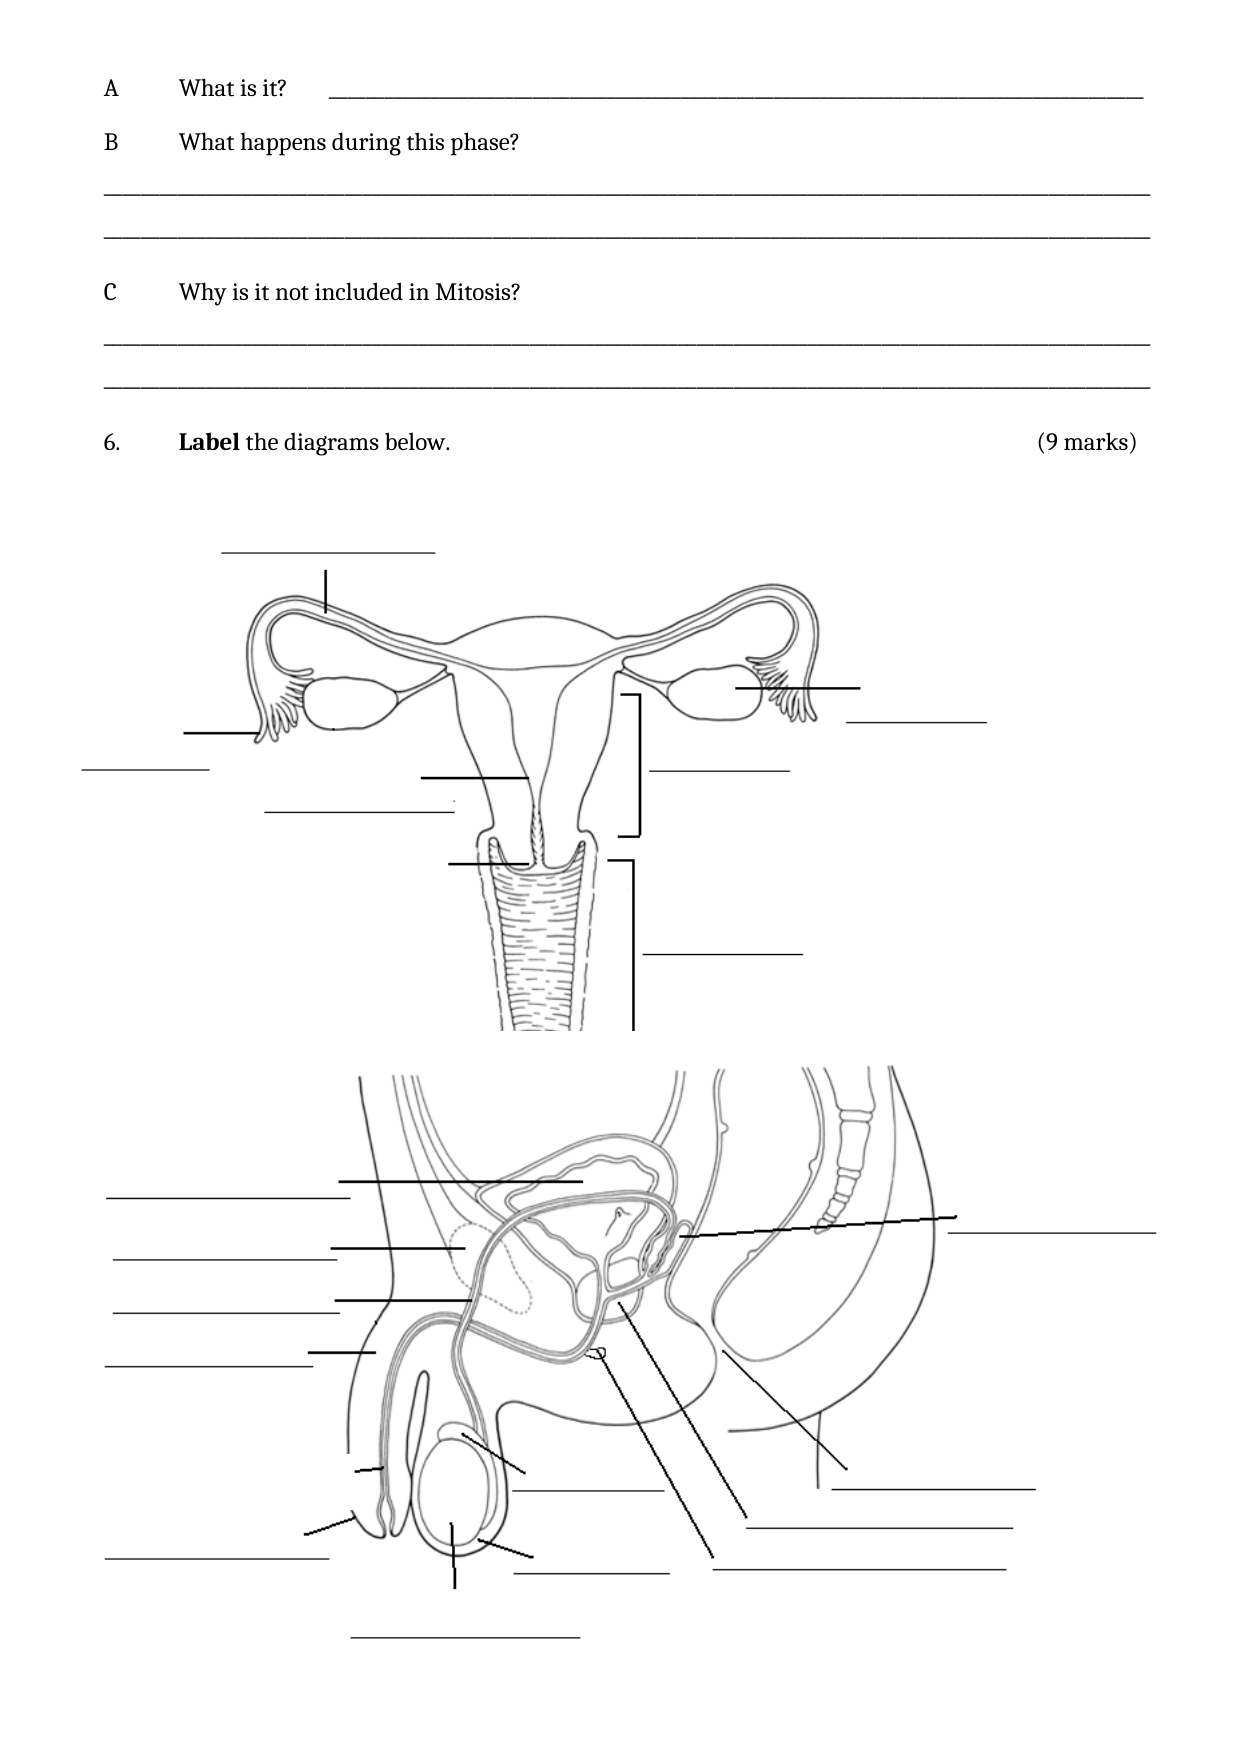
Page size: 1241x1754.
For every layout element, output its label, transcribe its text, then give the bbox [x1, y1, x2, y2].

text C Why is it not included in Mitosis? __________________________________________________________________________________________________________________________________________________________________________________________________________________________________ [103, 278, 1152, 393]
text B What happens during this phase? __________________________________________________________________________________________________________________________________________________________________________________________________________________________________ [103, 128, 1152, 243]
text A What is it? ________________________________________________________________________________________ [103, 74, 1152, 103]
picture [61, 534, 1163, 1652]
text 6. Label the diagrams below. (9 marks) [103, 428, 1152, 457]
